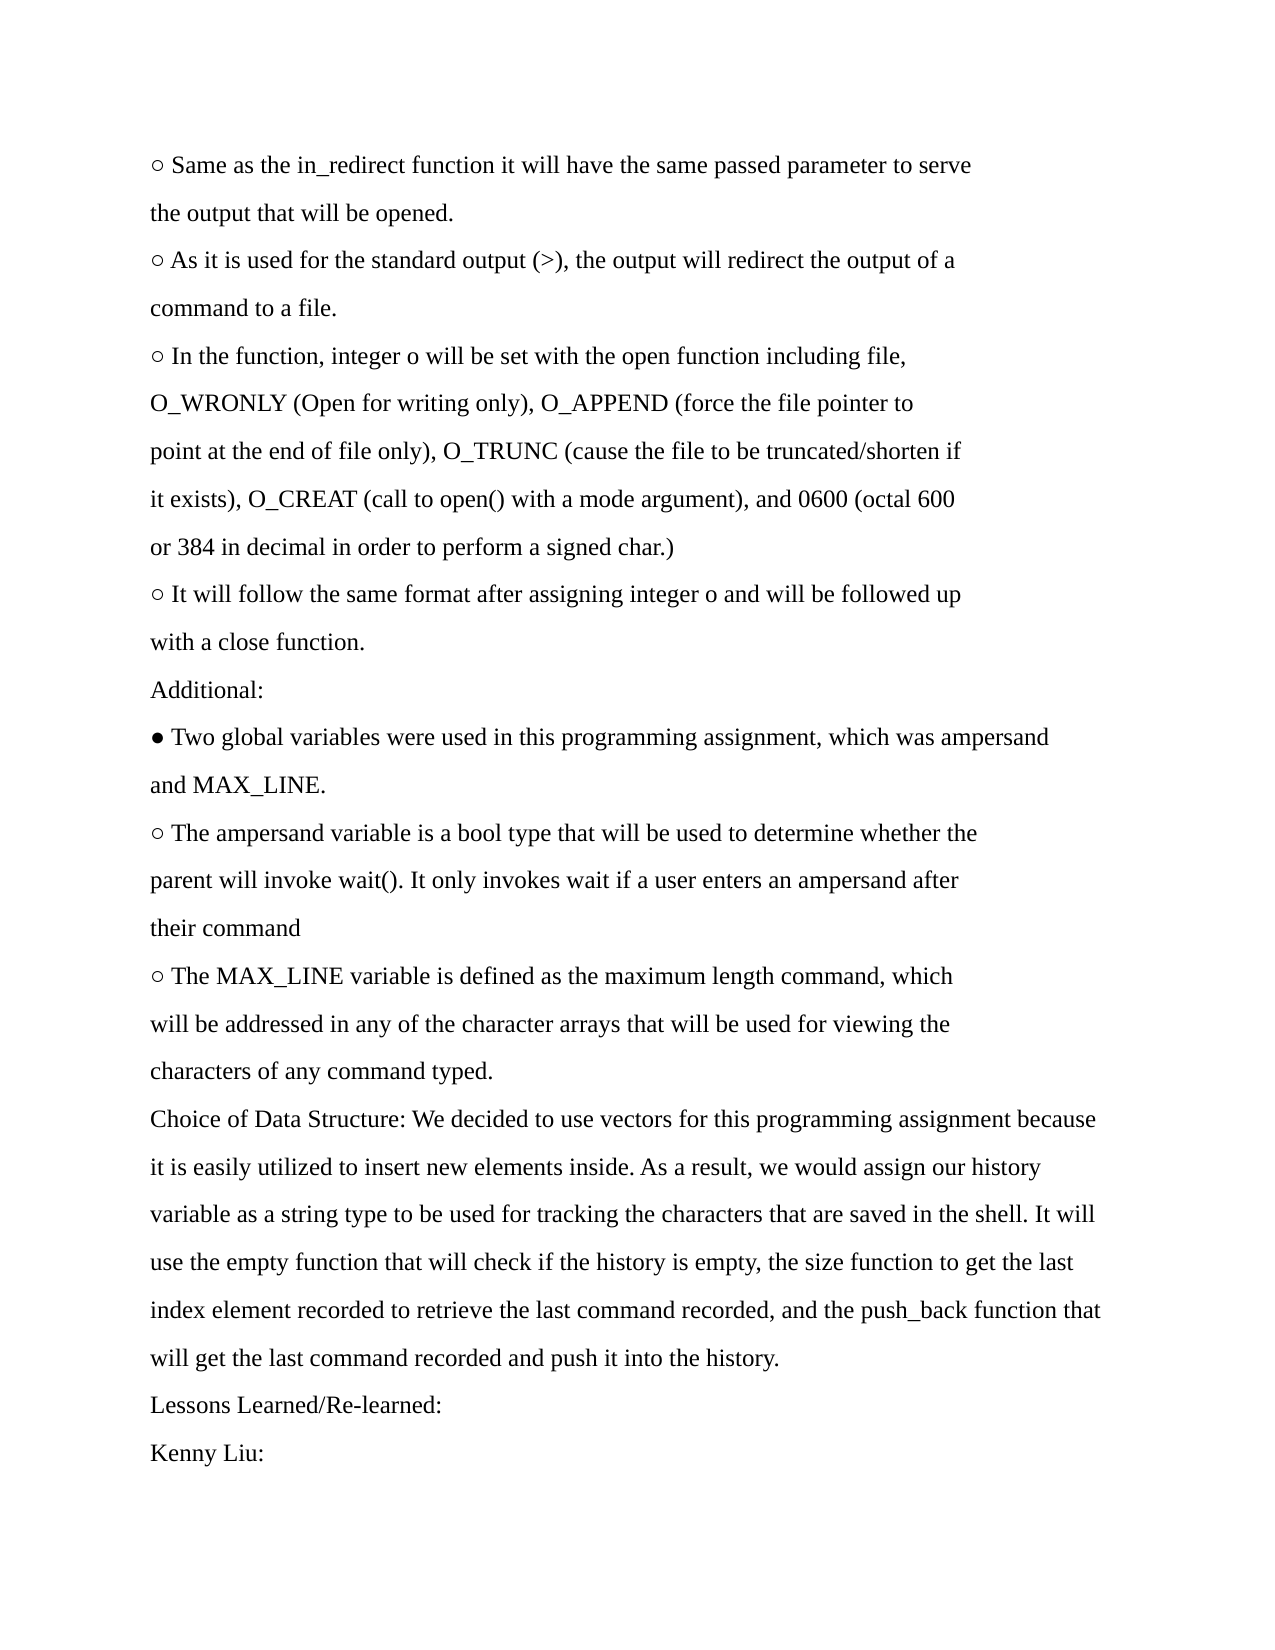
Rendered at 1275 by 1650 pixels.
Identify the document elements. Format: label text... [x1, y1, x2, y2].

text ○ As it is used for the standard output (>), the output will redirect the output of a [150, 245, 1125, 274]
text Lessons Learned/Re-learned: [150, 1390, 1125, 1419]
text Kenny Liu: [150, 1438, 1125, 1467]
text use the empty function that will check if the history is empty, the size function to get the last [150, 1247, 1125, 1276]
text and MAX_LINE. [150, 770, 1125, 799]
text parent will invoke wait(). It only invokes wait if a user enters an ampersand after [150, 866, 1125, 894]
text ○ It will follow the same format after assigning integer o and will be followed up [150, 579, 1125, 608]
text will get the last command recorded and push it into the history. [150, 1343, 1125, 1371]
text the output that will be opened. [150, 198, 1125, 226]
text Choice of Data Structure: We decided to use vectors for this programming assignment because [150, 1104, 1125, 1133]
text command to a file. [150, 293, 1125, 322]
text characters of any command typed. [150, 1056, 1125, 1085]
text it exists), O_CREAT (call to open() with a mode argument), and 0600 (octal 600 [150, 484, 1125, 513]
text with a close function. [150, 627, 1125, 656]
text will be addressed in any of the character arrays that will be used for viewing the [150, 1009, 1125, 1037]
text ● Two global variables were used in this programming assignment, which was ampersand [150, 722, 1125, 751]
text ○ The ampersand variable is a bool type that will be used to determine whether the [150, 818, 1125, 847]
text their command [150, 913, 1125, 942]
text or 384 in decimal in order to perform a signed char.) [150, 532, 1125, 560]
text point at the end of file only), O_TRUNC (cause the file to be truncated/shorten if [150, 436, 1125, 465]
text variable as a string type to be used for tracking the characters that are saved in the shell. It will [150, 1199, 1125, 1228]
text ○ Same as the in_redirect function it will have the same passed parameter to serve [150, 150, 1125, 179]
text O_WRONLY (Open for writing only), O_APPEND (force the file pointer to [150, 388, 1125, 417]
text Additional: [150, 675, 1125, 703]
text index element recorded to retrieve the last command recorded, and the push_back function that [150, 1295, 1125, 1324]
text ○ The MAX_LINE variable is defined as the maximum length command, which [150, 961, 1125, 990]
text ○ In the function, integer o will be set with the open function including file, [150, 341, 1125, 369]
text it is easily utilized to insert new elements inside. As a result, we would assign our history [150, 1152, 1125, 1181]
